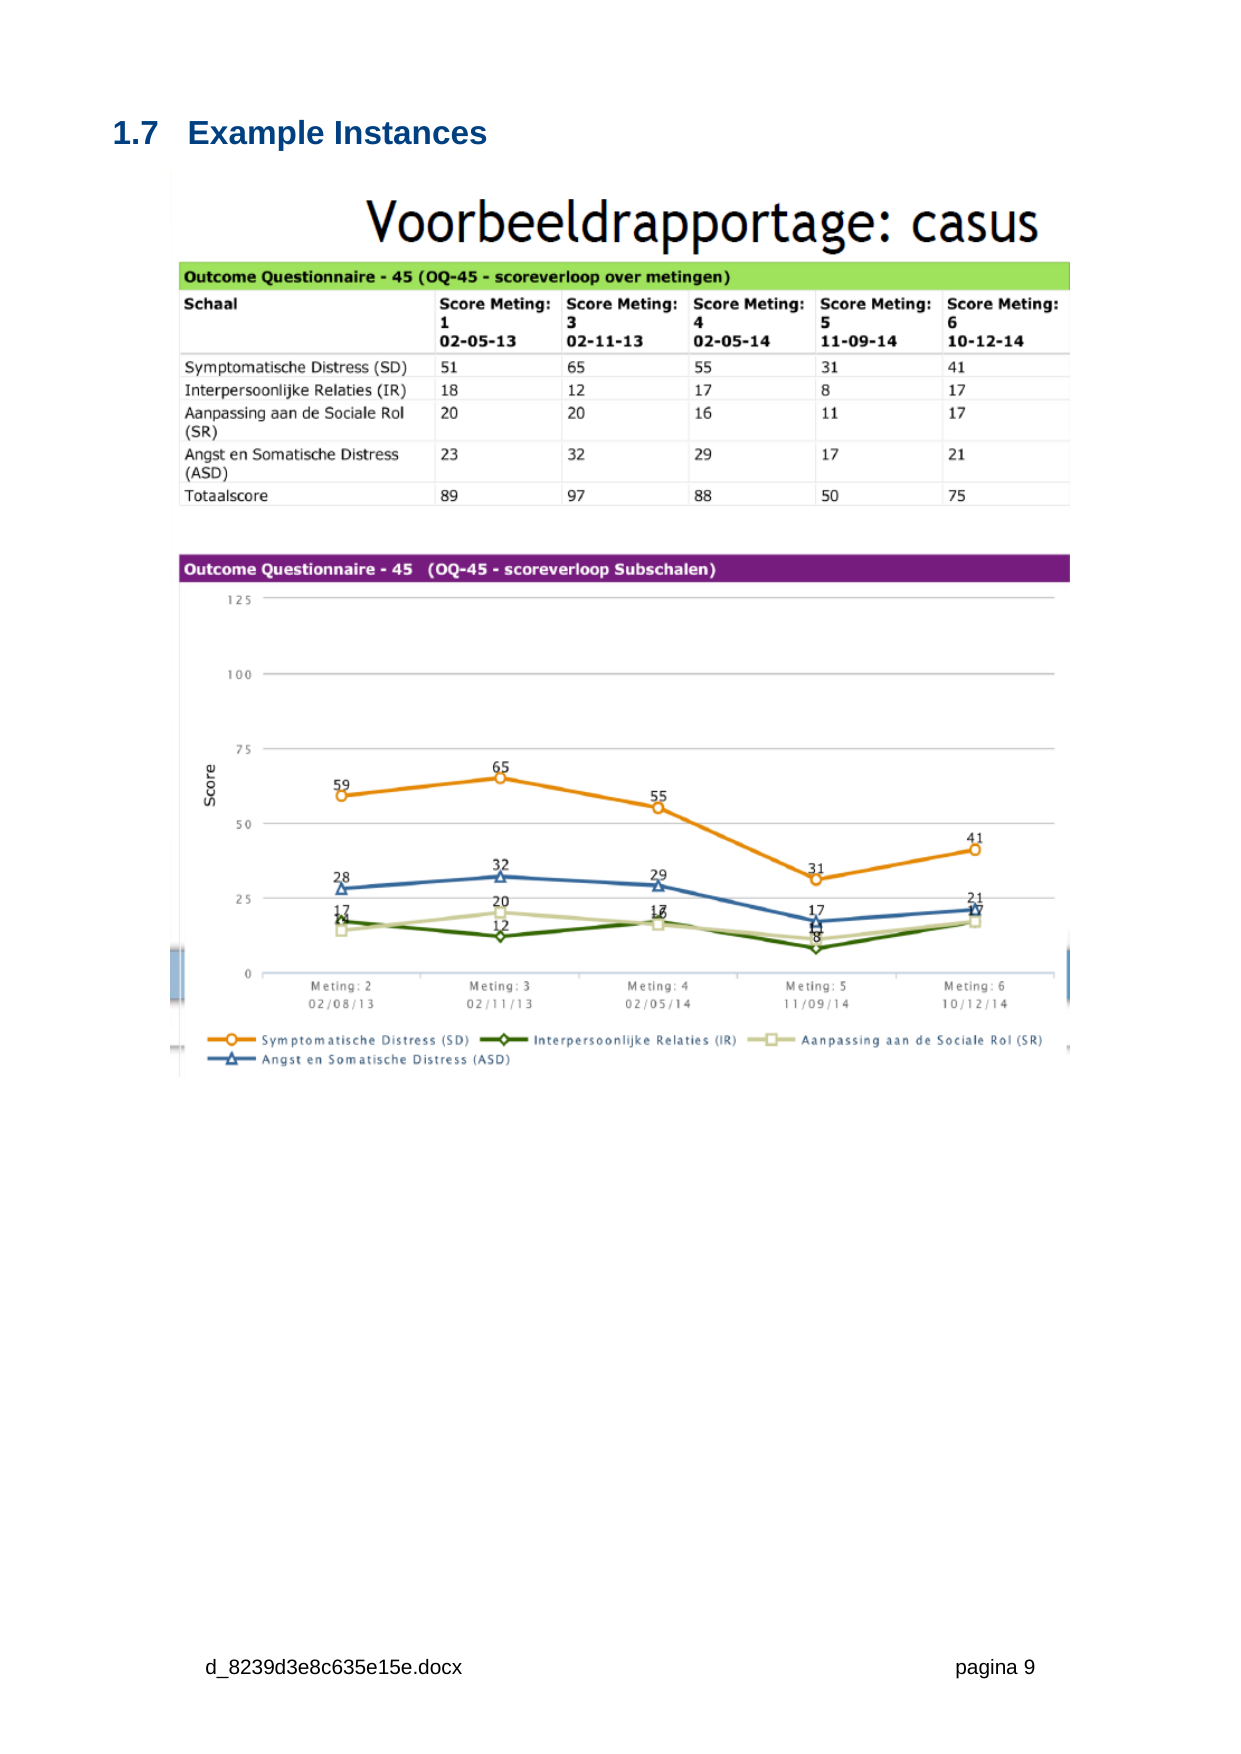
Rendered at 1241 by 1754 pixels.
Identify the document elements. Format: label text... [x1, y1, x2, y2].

subtitle Example Instances [112, 113, 1128, 152]
